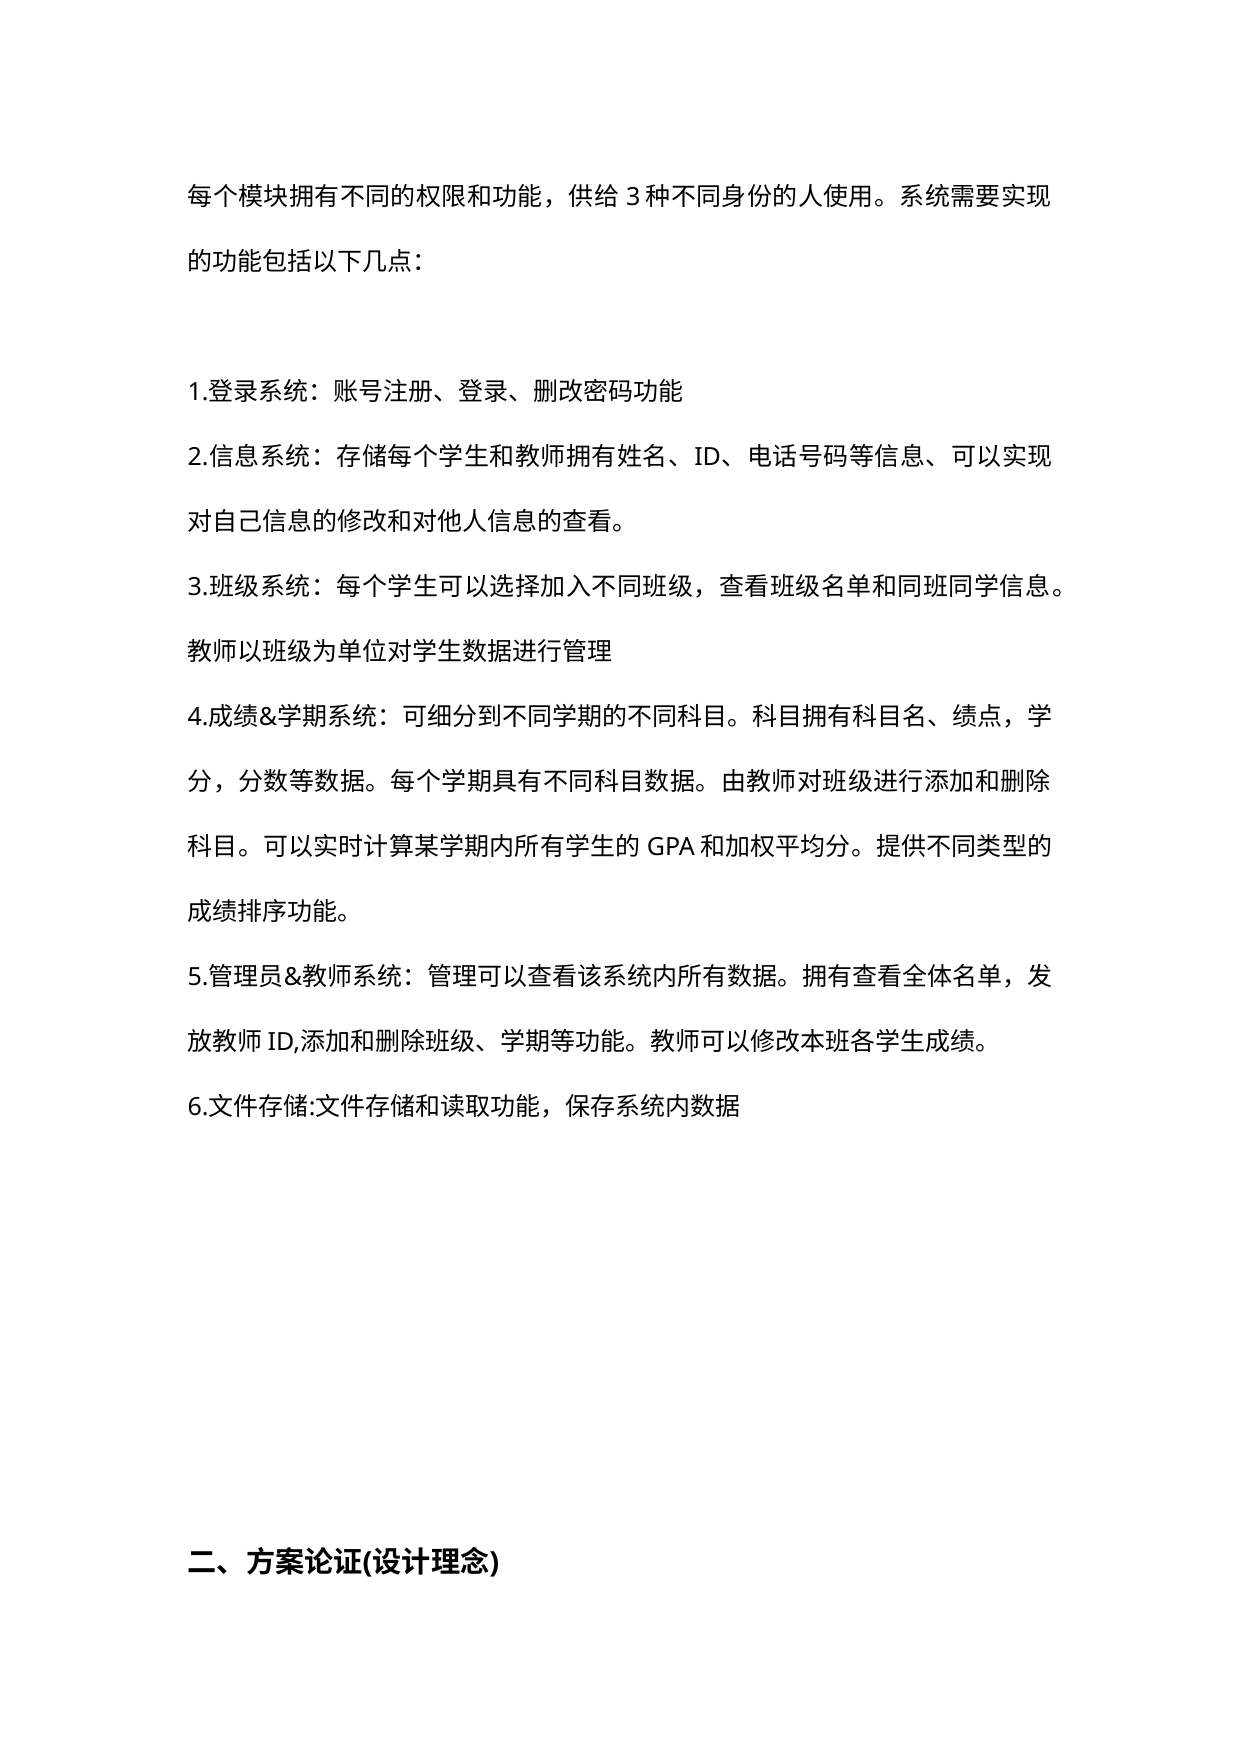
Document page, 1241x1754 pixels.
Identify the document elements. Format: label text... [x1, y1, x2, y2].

text 5.管理员&教师系统：管理可以查看该系统内所有数据。拥有查看全体名单，发放教师ID,添加和删除班级、学期等功能。教师可以修改本班各学生成绩。 [187, 942, 1053, 1072]
text 3.班级系统：每个学生可以选择加入不同班级，查看班级名单和同班同学信息。教师以班级为单位对学生数据进行管理 [187, 552, 1053, 682]
text 6.文件存储:文件存储和读取功能，保存系统内数据 [187, 1072, 1053, 1137]
text 2.信息系统：存储每个学生和教师拥有姓名、ID、电话号码等信息、可以实现对自己信息的修改和对他人信息的查看。 [187, 422, 1053, 552]
text 4.成绩&学期系统：可细分到不同学期的不同科目。科目拥有科目名、绩点，学分，分数等数据。每个学期具有不同科目数据。由教师对班级进行添加和删除科目。可以实时计算某学期内所有学生的GPA和加权平均分。提供不同类型的成绩排序功能。 [187, 682, 1053, 942]
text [187, 162, 1053, 292]
text 1.登录系统：账号注册、登录、删改密码功能 [187, 357, 1053, 422]
text 二、方案论证(设计理念) [187, 1527, 1053, 1592]
